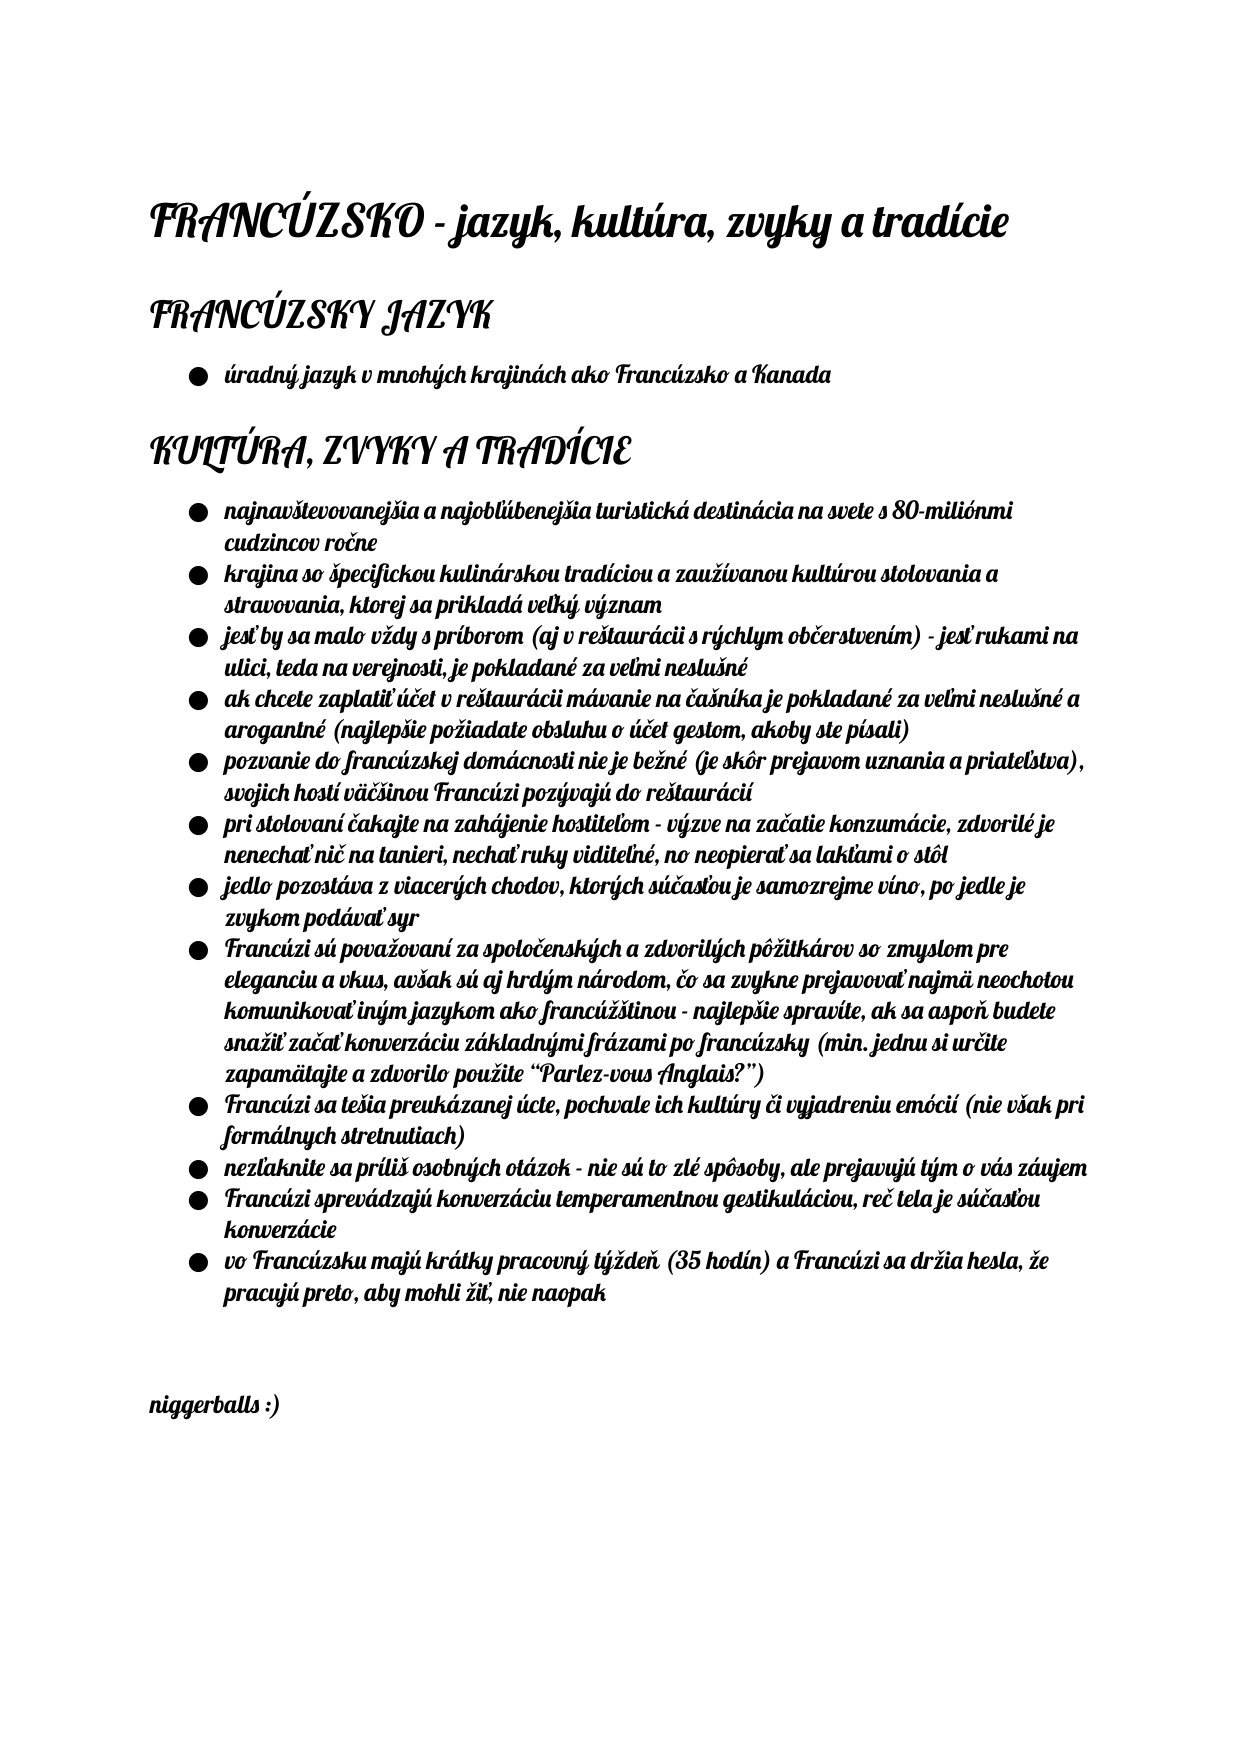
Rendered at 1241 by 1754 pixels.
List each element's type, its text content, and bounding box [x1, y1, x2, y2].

subtitle FRANCÚZSKY JAZYK [150, 291, 1090, 337]
list Francúzi sa tešia preukázanej úcte, pochvale ich kultúry či vyjadreniu emócií (nie však pri formálnych stretnutiach) [187, 1088, 1090, 1151]
list pozvanie do francúzskej domácnosti nie je bežné (je skôr prejavom uznania a priateľstva), svojich hostí väčšinou Francúzi pozývajú do reštaurácií [187, 745, 1090, 807]
subtitle FRANCÚZSKO - jazyk, kultúra, zvyky a tradície [150, 192, 1090, 249]
list ak chcete zaplatiť účet v reštaurácii mávanie na čašníka je pokladané za veľmi neslušné a arogantné (najlepšie požiadate obsluhu o účet gestom, akoby ste písali) [187, 682, 1090, 745]
list vo Francúzsku majú krátky pracovný týždeň (35 hodín) a Francúzi sa držia hesla, že pracujú preto, aby mohli žiť, nie naopak [187, 1245, 1090, 1307]
list nezľaknite sa príliš osobných otázok - nie sú to zlé spôsoby, ale prejavujú tým o vás záujem [187, 1151, 1090, 1182]
subtitle KULTÚRA, ZVYKY A TRADÍCIE [150, 427, 1090, 474]
list Francúzi sprevádzajú konverzáciu temperamentnou gestikuláciou, reč tela je súčasťou konverzácie [187, 1182, 1090, 1245]
text niggerballs :) [150, 1388, 1090, 1420]
list jesť by sa malo vždy s príborom (aj v reštaurácii s rýchlym občerstvením) - jesť rukami na ulici, teda na verejnosti, je pokladané za veľmi neslušné [187, 620, 1090, 682]
list pri stolovaní čakajte na zahájenie hostiteľom - výzve na začatie konzumácie, zdvorilé je nenechať nič na tanieri, nechať ruky viditeľné, no neopierať sa lakťami o stôl [187, 807, 1090, 870]
list jedlo pozostáva z viacerých chodov, ktorých súčasťou je samozrejme víno, po jedle je zvykom podávať syr [187, 870, 1090, 932]
list najnavštevovanejšia a najobľúbenejšia turistická destinácia na svete s 80-miliónmi cudzincov ročne [187, 495, 1090, 557]
list krajina so špecifickou kulinárskou tradíciou a zaužívanou kultúrou stolovania a stravovania, ktorej sa prikladá veľký význam [187, 557, 1090, 620]
list úradný jazyk v mnohých krajinách ako Francúzsko a Kanada [187, 358, 1090, 389]
list Francúzi sú považovaní za spoločenských a zdvorilých pôžitkárov so zmyslom pre eleganciu a vkus, avšak sú aj hrdým národom, čo sa zvykne prejavovať najmä neochotou komunikovať iným jazykom ako francúžštinou - najlepšie spravíte, ak sa aspoň budete snažiť začať konverzáciu základnými frázami po francúzsky (min. jednu si určite zapamätajte a zdvorilo použite “Parlez-vous Anglais?”) [187, 932, 1090, 1088]
